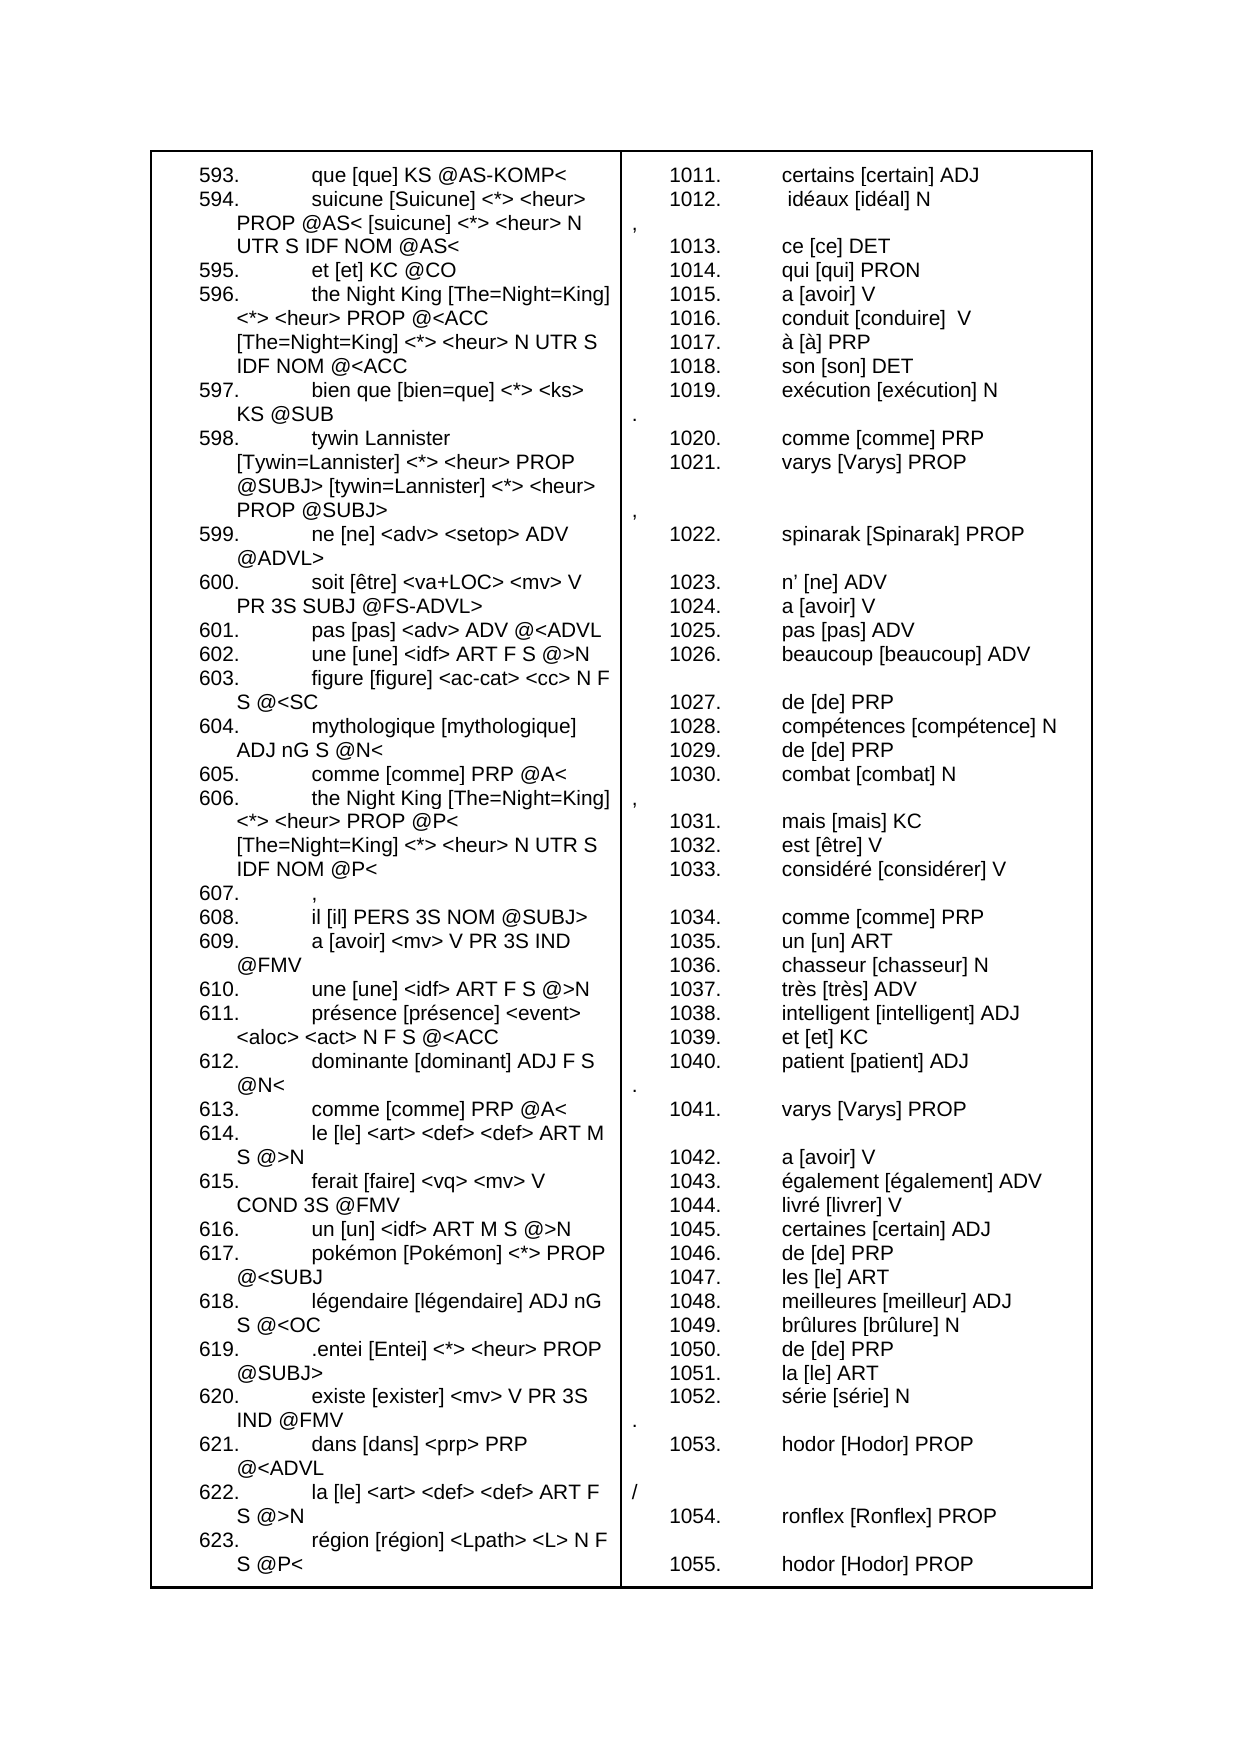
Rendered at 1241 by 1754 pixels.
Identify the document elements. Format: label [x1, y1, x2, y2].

table_header [622, 152, 1091, 1586]
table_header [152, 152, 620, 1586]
